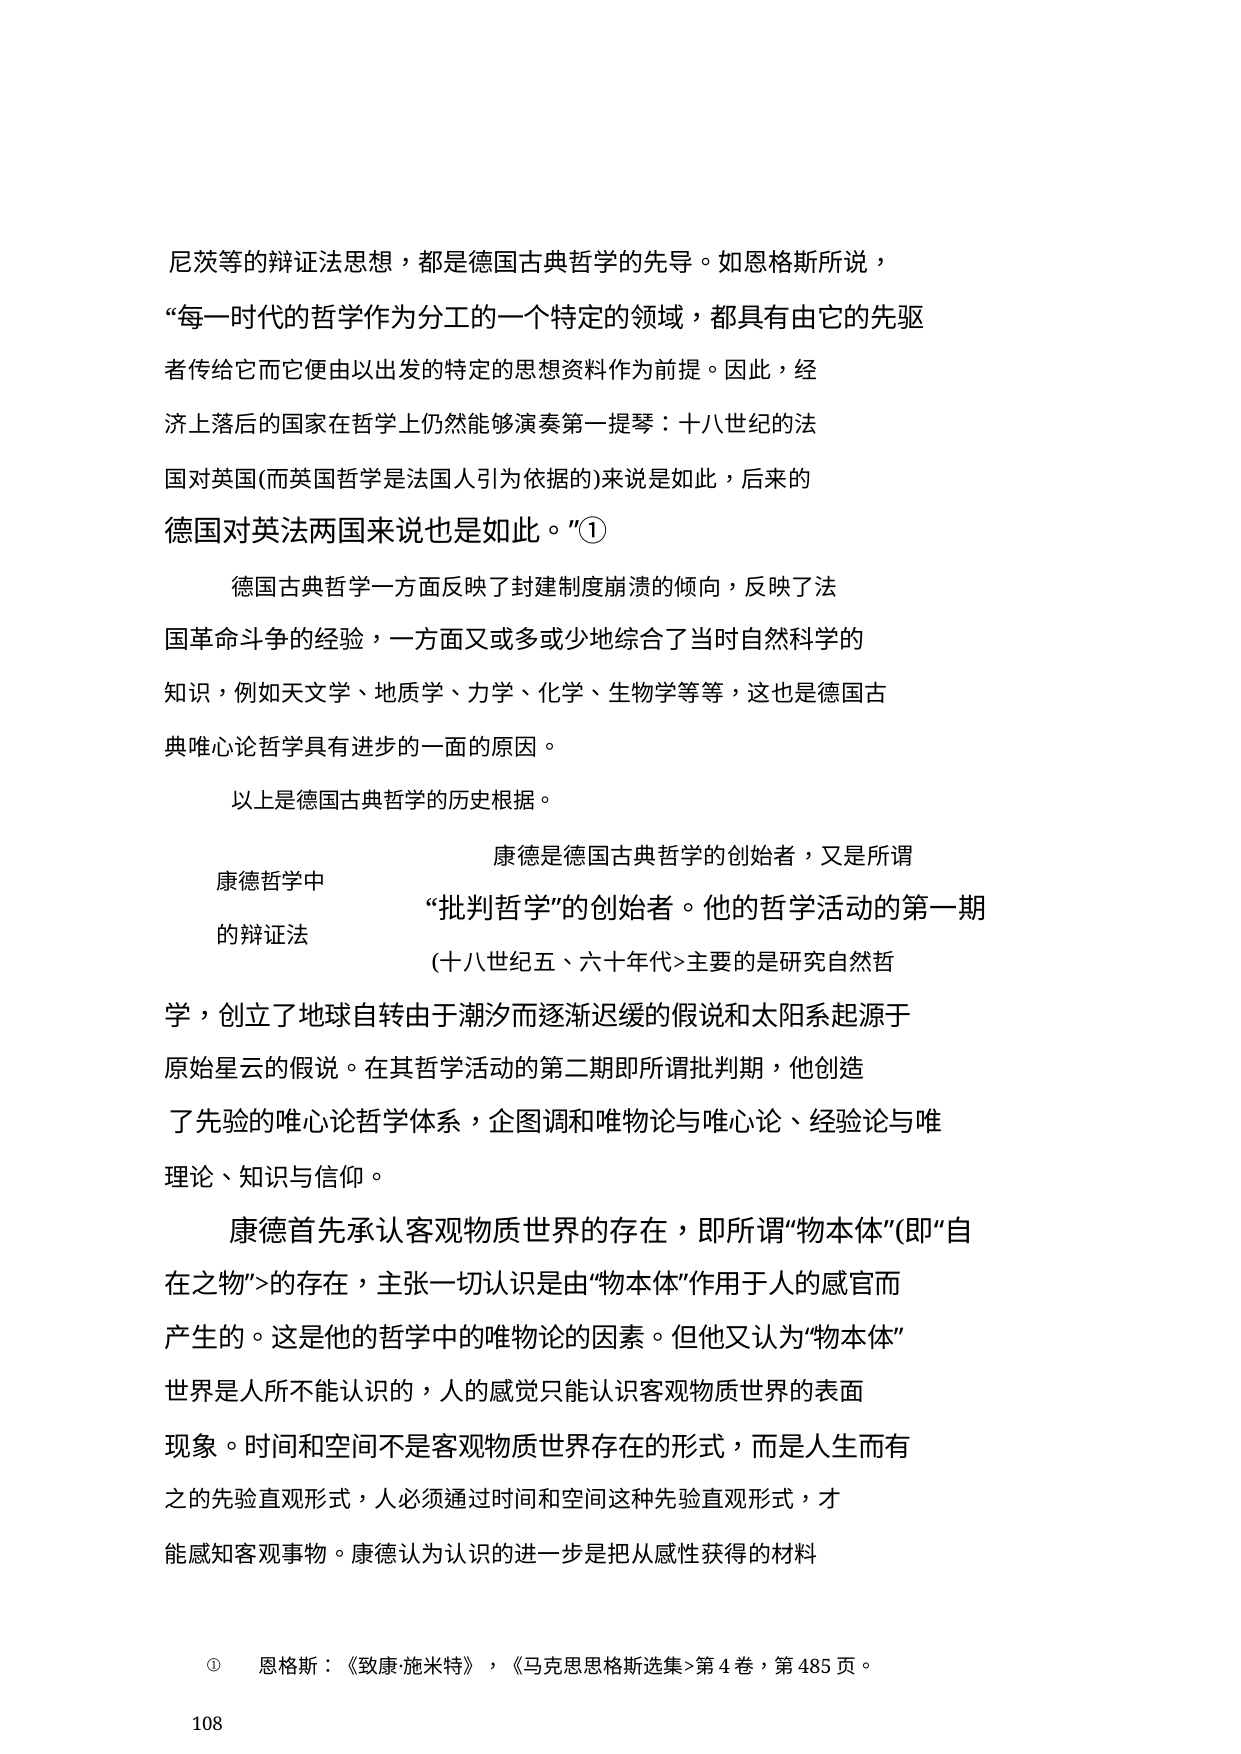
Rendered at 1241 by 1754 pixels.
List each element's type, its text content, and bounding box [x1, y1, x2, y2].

text 典唯心论哲学具有进步的一面的原因。 [164, 737, 996, 760]
text 能感知客观事物。康德认为认识的进一步是把从感性获得的材料 [164, 1543, 1023, 1567]
text 的辩证法 [217, 924, 1141, 948]
text 康德是德国古典哲学的创始者，又是所谓 [494, 845, 1141, 869]
text 国革命斗争的经验，一方面又或多或少地综合了当时自然科学的 [164, 629, 996, 654]
text 德国古典哲学一方面反映了封建制度崩溃的倾向，反映了法 [231, 577, 996, 600]
text 108 [192, 1716, 247, 1734]
text “每一时代的哲学作为分工的一个特定的领域，都具有由它的先驱 [164, 306, 1054, 332]
text 国对英国(而英国哲学是法国人引为依据的)来说是如此，后来的 [164, 468, 1054, 492]
text “批判哲学”的创始者。他的哲学活动的第一期 [425, 895, 1141, 924]
text 理论、知识与信仰。 [164, 1166, 1059, 1191]
text 原始星云的假说。在其哲学活动的第二期即所谓批判期，他创造 [164, 1058, 1059, 1083]
text 济上落后的国家在哲学上仍然能够演奏第一提琴：十八世纪的法 [164, 414, 1054, 437]
text 产生的。这是他的哲学中的唯物论的因素。但他又认为“物本体” [164, 1327, 1163, 1353]
text 德国对英法两国来说也是如此。”① [164, 518, 1054, 547]
text 学，创立了地球自转由于潮汐而逐渐迟缓的假说和太阳系起源于 [164, 1004, 1059, 1030]
text 康德哲学中 [217, 872, 1141, 894]
text 恩格斯：《致康·施米特》，《马克思思格斯选集>第4卷，第485页。 [258, 1658, 960, 1678]
text 康德首先承认客观物质世界的存在，即所谓“物本体”(即“自 [229, 1218, 1163, 1248]
text 了先验的唯心论哲学体系，企图调和唯物论与唯心论、经验论与唯 [169, 1110, 1059, 1137]
text 现象。时间和空间不是客观物质世界存在的形式，而是人生而有 [164, 1435, 1023, 1462]
text 者传给它而它便由以出发的特定的思想资料作为前提。因此，经 [164, 360, 1054, 383]
text 尼茨等的辩证法思想，都是德国古典哲学的先导。如恩格斯所说， [169, 252, 1002, 277]
text 之的先验直观形式，人必须通过时间和空间这种先验直观形式，才 [164, 1489, 1023, 1512]
text 在之物”>的存在，主张一切认识是由“物本体”作用于人的感官而 [164, 1272, 1163, 1299]
text ① [206, 1656, 256, 1676]
text 知识，例如天文学、地质学、力学、化学、生物学等等，这也是德国古 [164, 683, 996, 706]
text 世界是人所不能认识的，人的感觉只能认识客观物质世界的表面 [164, 1381, 1163, 1406]
text 以上是德国古典哲学的历史根据。 [231, 791, 605, 813]
text (十八世纪五、六十年代>主要的是研究自然哲 [431, 952, 968, 975]
